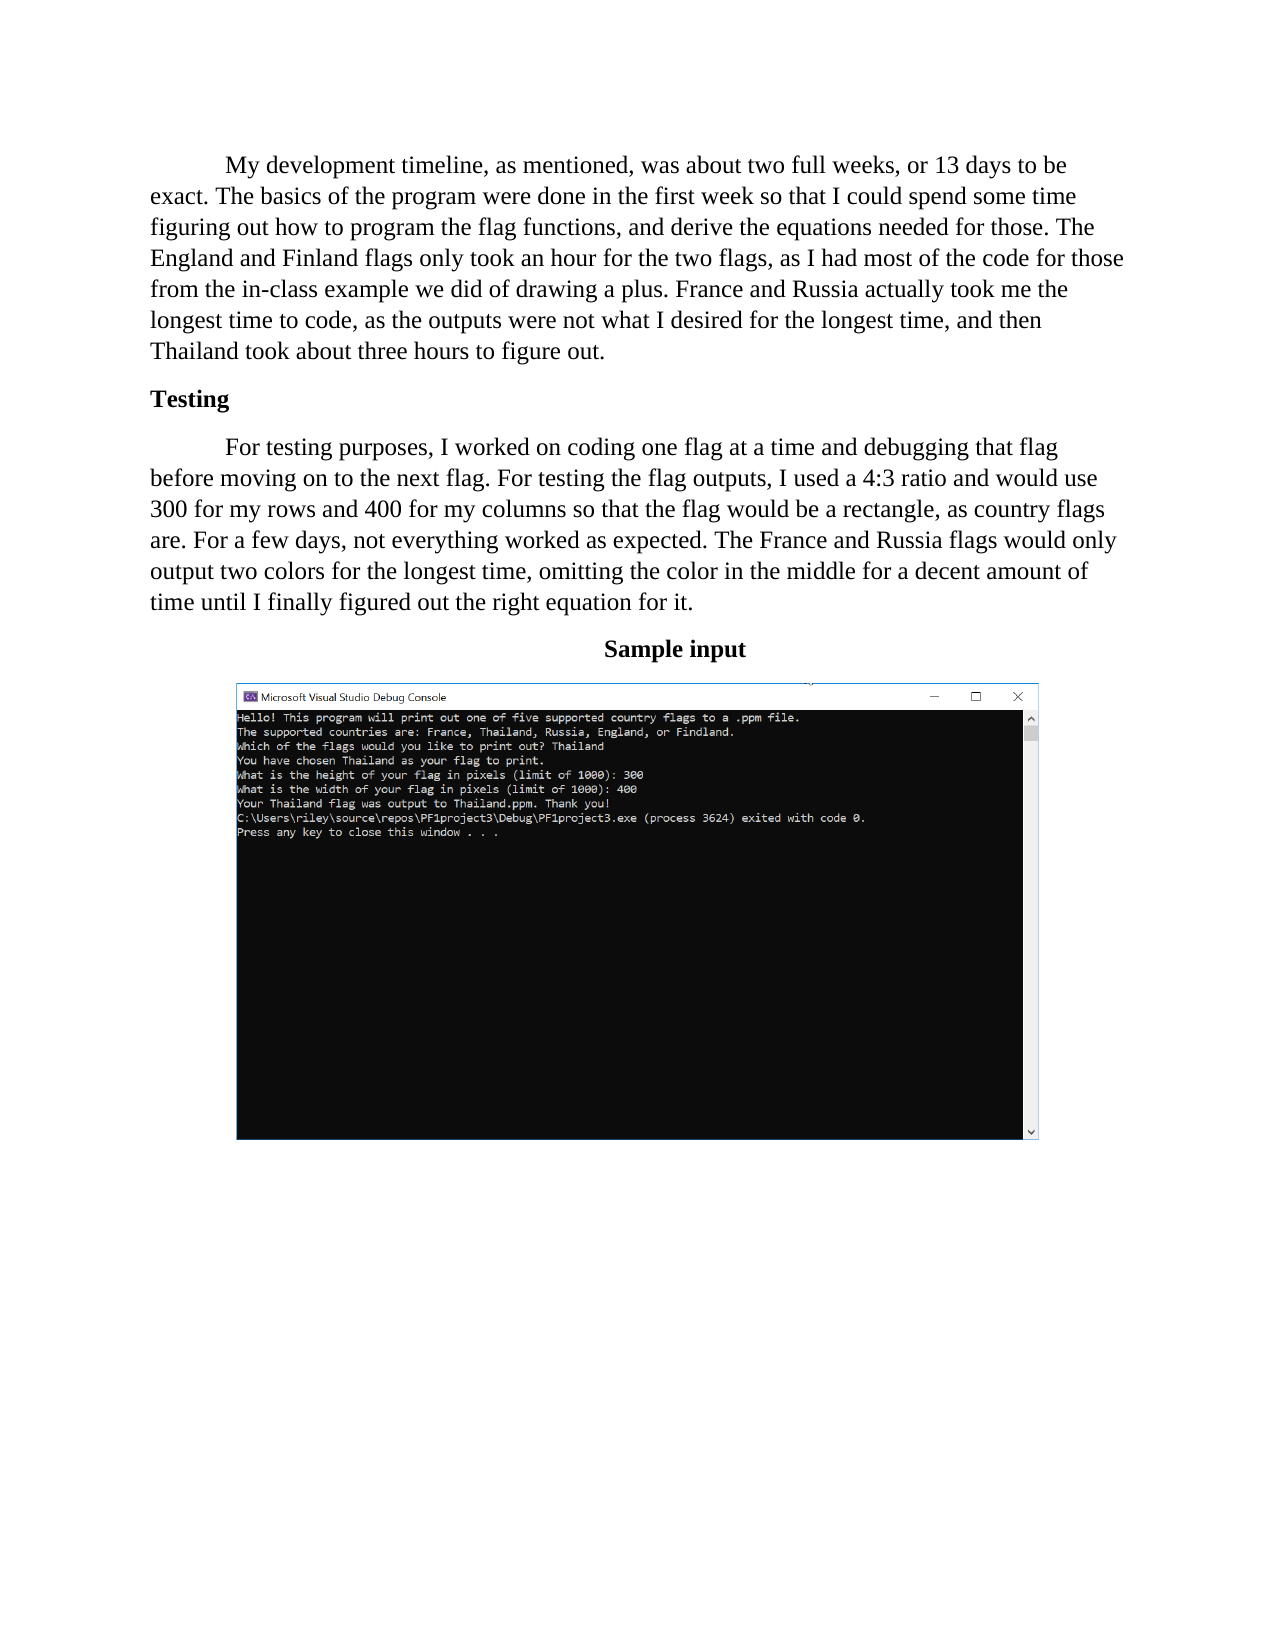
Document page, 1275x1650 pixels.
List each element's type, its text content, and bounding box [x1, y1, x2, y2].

text Testing [150, 384, 1125, 413]
text Sample input [150, 634, 1125, 663]
text My development timeline, as mentioned, was about two full weeks, or 13 days to be exact. The basics of the program were done in the first week so that I could spend some time figuring out how to program the flag functions, and derive the equations needed for those. The England and Finland flags only took an hour for the two flags, as I had most of the code for those from the in-class example we did of drawing a plus. France and Russia actually took me the longest time to code, as the outputs were not what I desired for the longest time, and then Thailand took about three hours to figure out. [150, 150, 1125, 365]
text For testing purposes, I worked on coding one flag at a time and debugging that flag before moving on to the next flag. For testing the flag outputs, I used a 4:3 ratio and would use 300 for my rows and 400 for my columns so that the flag would be a rectangle, as country flags are. For a few days, not everything worked as expected. The France and Russia flags would only output two colors for the longest time, omitting the color in the middle for a decent amount of time until I finally figured out the right equation for it. [150, 432, 1125, 616]
picture [236, 683, 1039, 1140]
